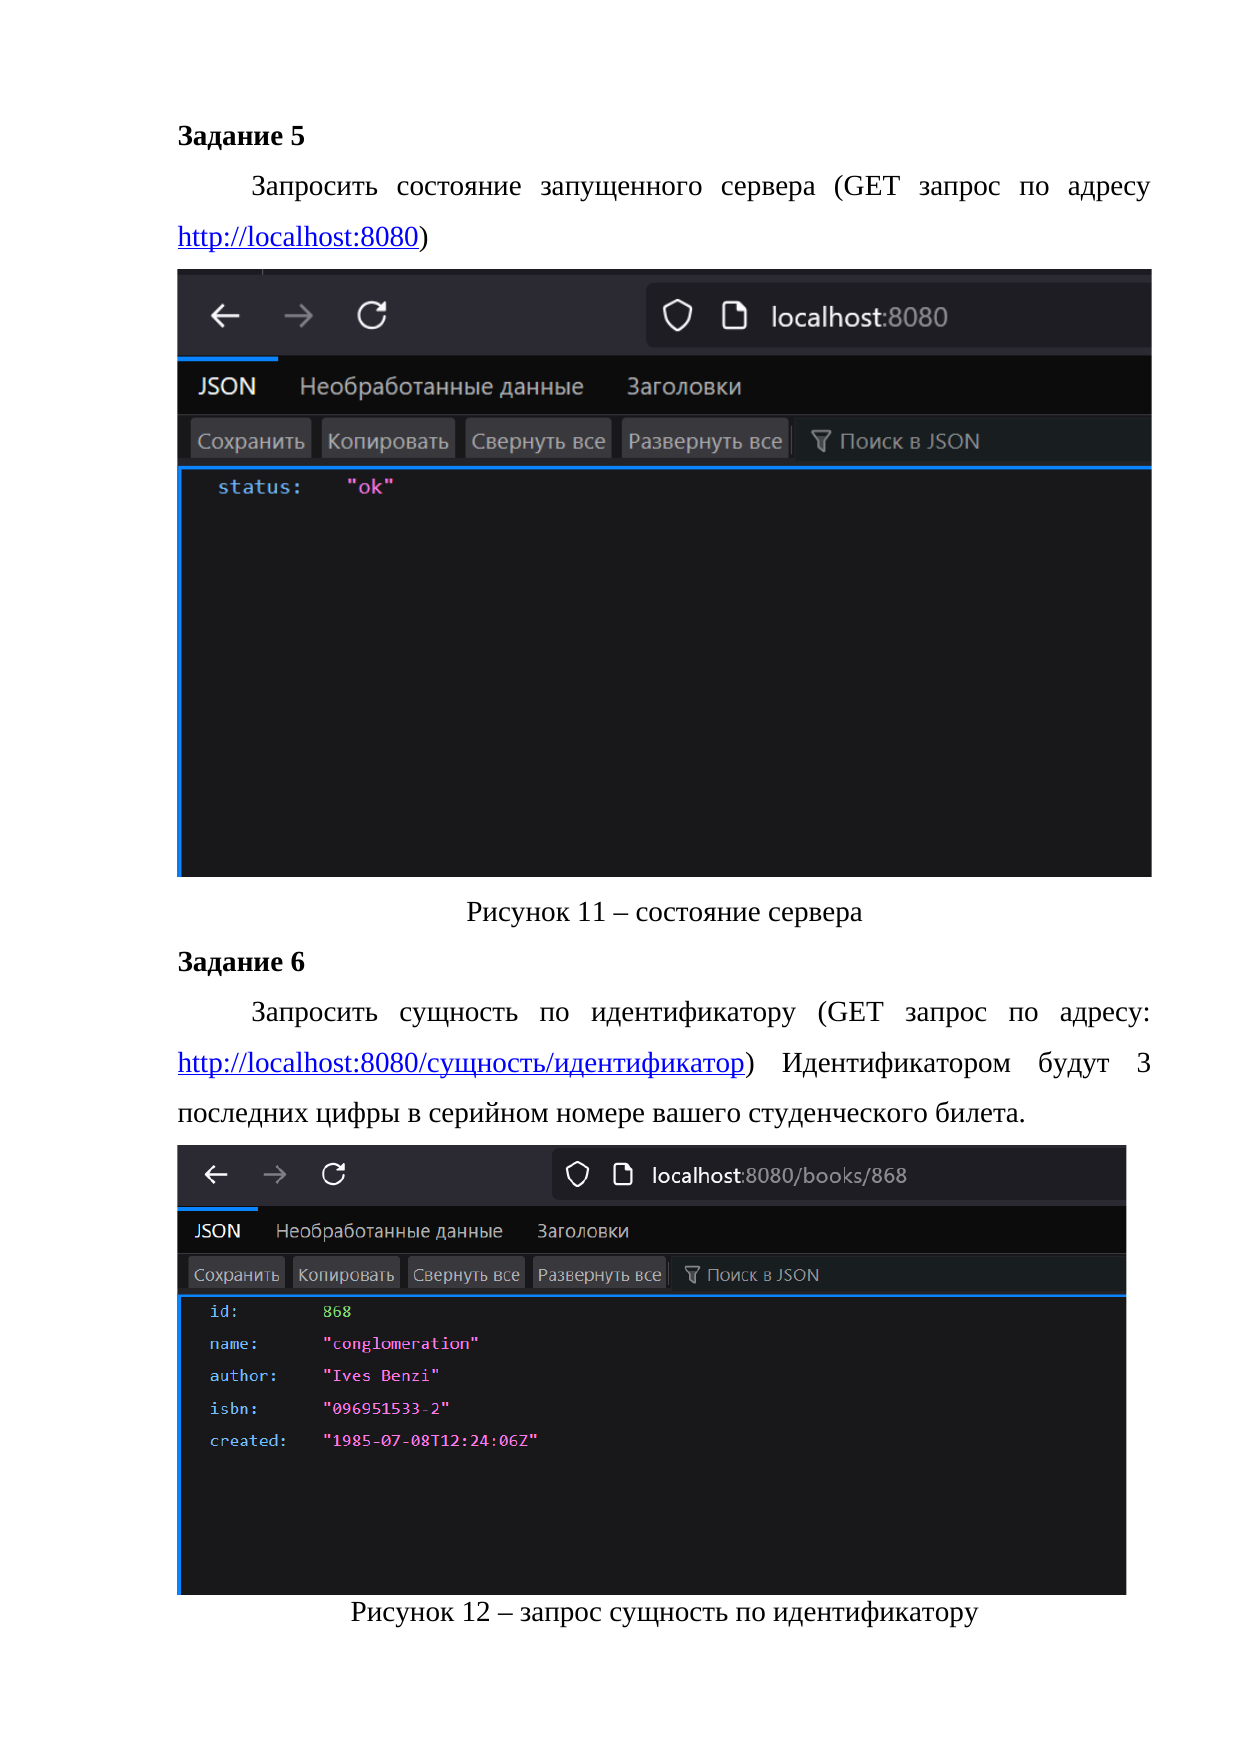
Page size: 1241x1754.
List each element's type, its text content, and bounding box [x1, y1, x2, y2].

list Задание 5 [177, 118, 1152, 152]
picture [177, 1145, 1127, 1595]
list Запросить состояние запущенного сервера (GET запрос по адресу http://localhost:8080) [177, 168, 1152, 252]
list Запросить сущность по идентификатору (GET запрос по адресу: http://localhost:8080/сущность/идентификатор) Идентификатором будут 3 последних цифры в серийном номере вашего студенческого билета. [177, 994, 1152, 1128]
list Рисунок 11 – состояние сервера [177, 894, 1152, 927]
list Рисунок 12 – запрос сущность по идентификатору [177, 1594, 1152, 1628]
list Задание 6 [177, 944, 1152, 978]
picture [177, 269, 1152, 877]
